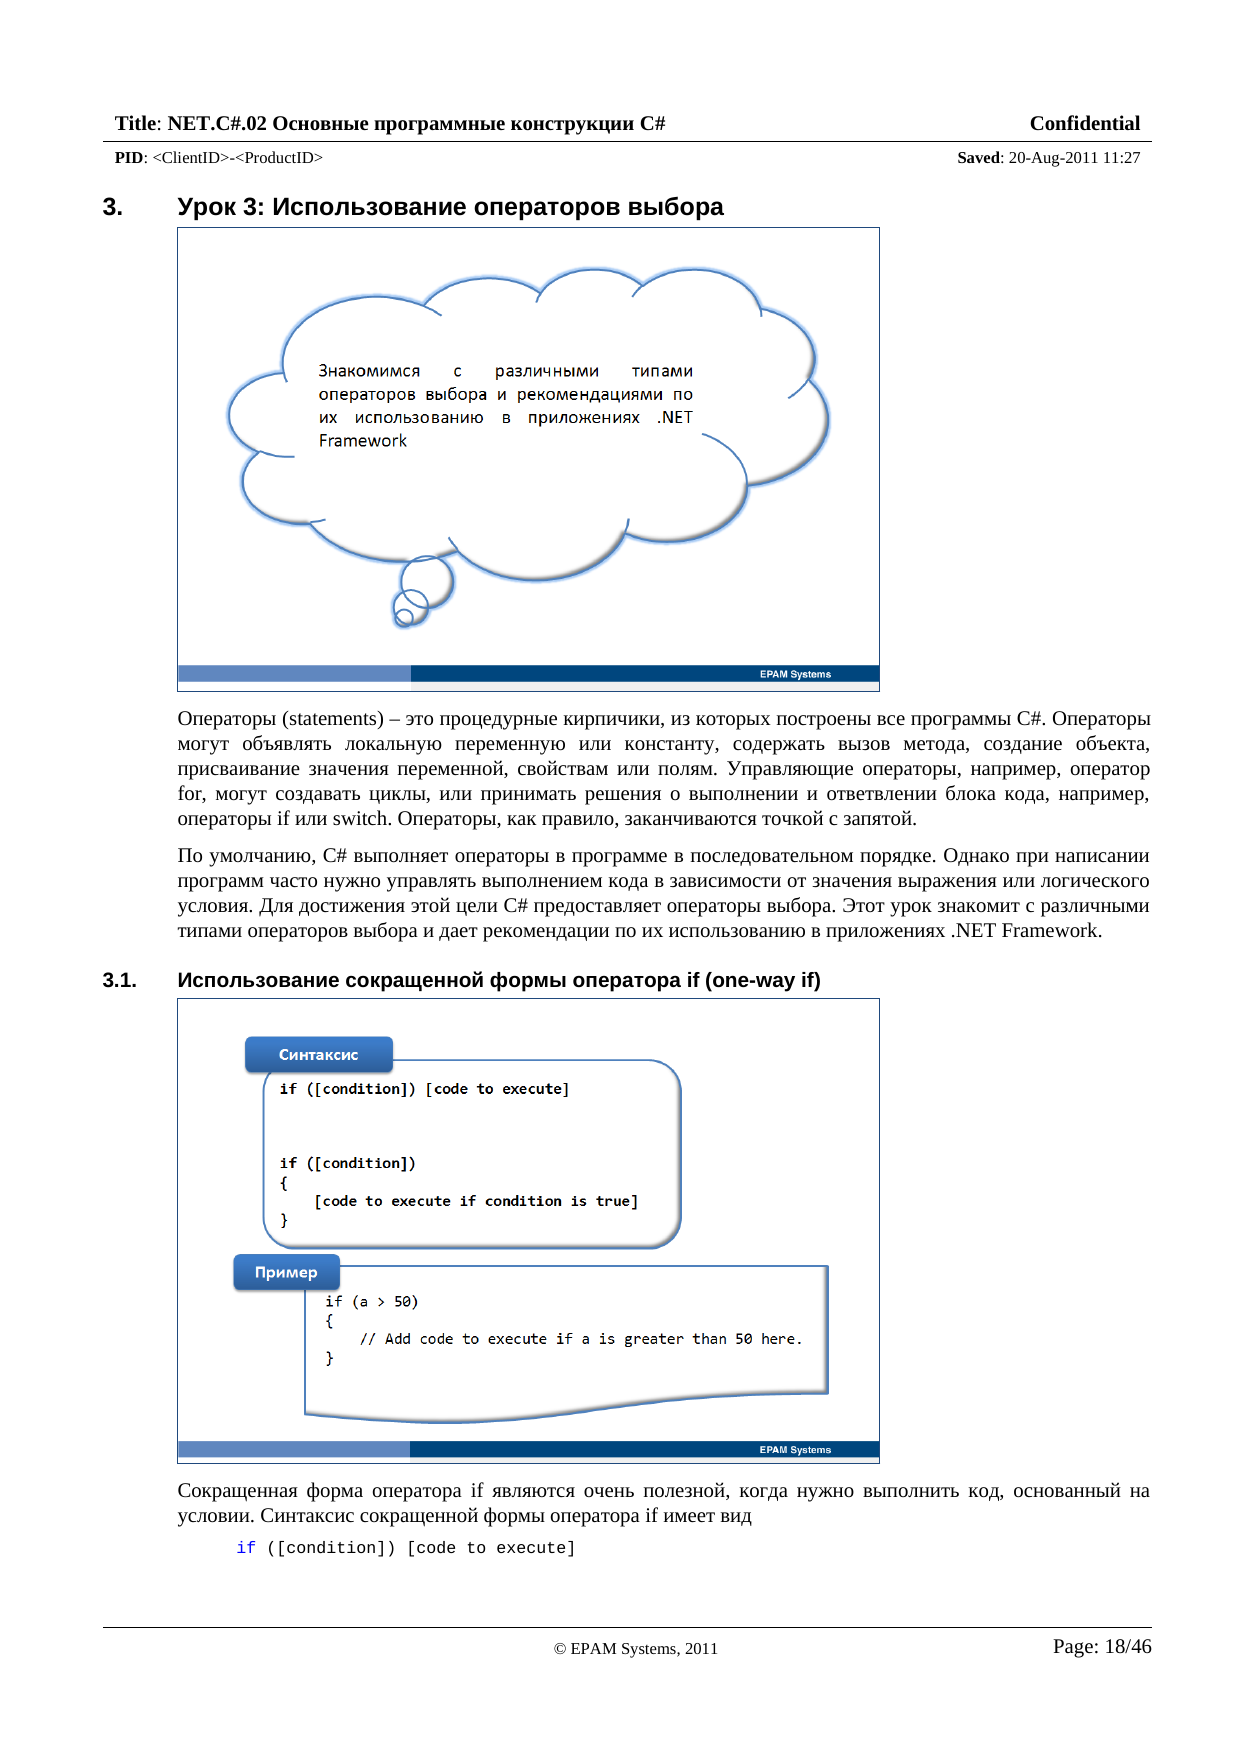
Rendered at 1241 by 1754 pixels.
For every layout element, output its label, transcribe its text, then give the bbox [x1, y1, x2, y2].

text if ([condition]) [code to execute] [236, 1539, 1107, 1558]
text Сокращенная форма оператора if являются очень полезной, когда нужно выполнить код, основанный на условии. Cинтаксис сокращенной формы оператора if имеет вид [177, 1477, 1152, 1527]
picture [178, 228, 879, 691]
text Операторы (statements) – это процедурные кирпичики, из которых построены все программы С#. Операторы могут объявлять локальную переменную или константу, содержать вызов метода, создание объекта, присваивание значения переменной, свойствам или полям. Управляющие операторы, например, оператор for, могут создавать циклы, или принимать решения о выполнении и ответвлении блока кода, например, операторы if или switch. Операторы, как правило, заканчиваются точкой с запятой. [177, 704, 1152, 829]
subtitle Использование сокращенной формы оператора if (one-way if) [102, 967, 1152, 992]
text По умолчанию, C# выполняет операторы в программе в последовательном порядке. Однако при написании программ часто нужно управлять выполнением кода в зависимости от значения выражения или логического условия. Для достижения этой цели C# предоставляет операторы выбора. Этот урок знакомит с различными типами операторов выбора и дает рекомендации по их использованию в приложениях .NET Framework. [177, 842, 1152, 942]
subtitle Урок 3: Использование операторов выбора [102, 192, 1152, 221]
picture [178, 999, 879, 1463]
